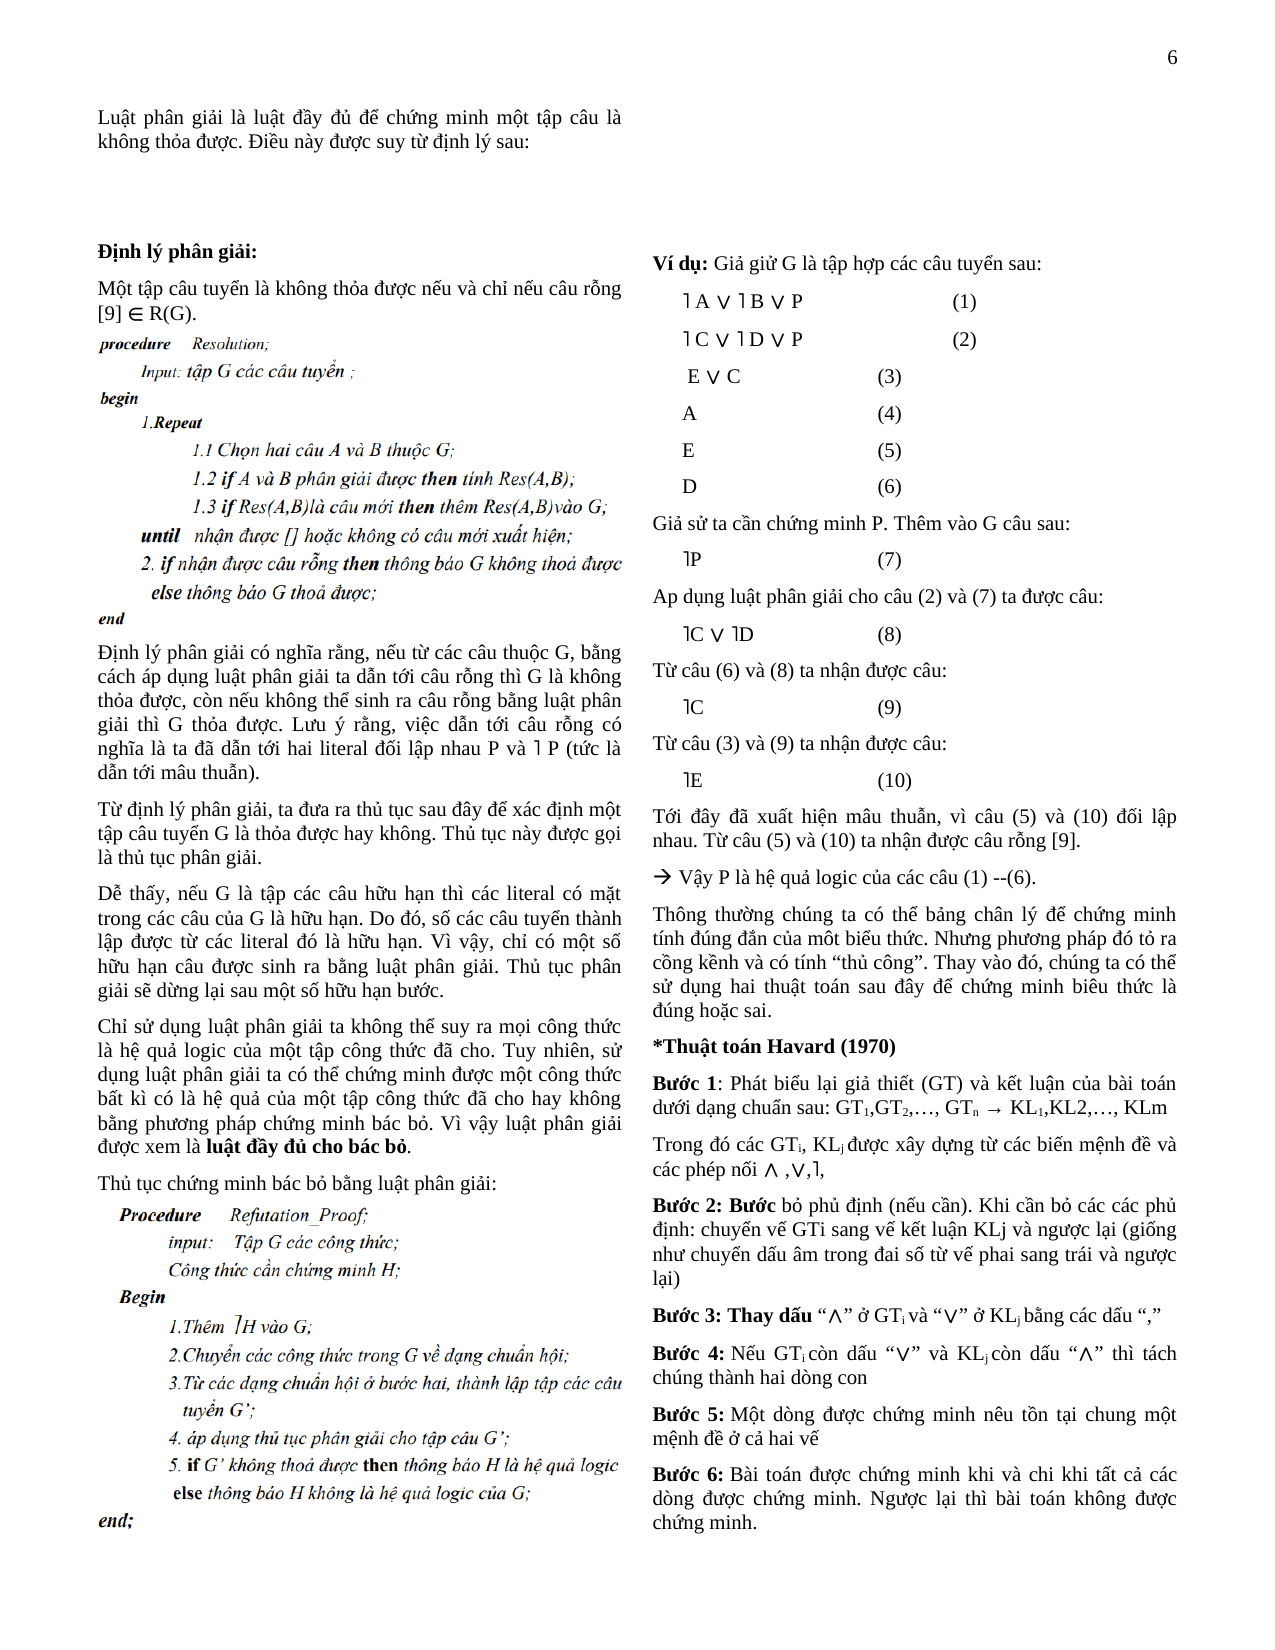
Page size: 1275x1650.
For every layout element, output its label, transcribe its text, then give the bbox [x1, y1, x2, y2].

text A (4) [652, 401, 1177, 425]
text D (6) [652, 474, 1177, 498]
text E (5) [652, 438, 1177, 462]
text Một tập câu tuyển là không thỏa được nếu và chỉ nếu câu rỗng [9] ∈ R(G). [97, 275, 623, 325]
text Bước 3: Thay dấu “∧” ở GTi và “∨” ở KLj bằng các dấu “,” [652, 1302, 1177, 1327]
text ˥E (10) [652, 768, 1177, 792]
text Bước 1: Phát biểu lại giả thiết (GT) và kết luận của bài toán dưới dạng chuẩn sau: GT1,GT2,…, GTn → KL1,KL2,…, KLm [652, 1071, 1177, 1119]
text Định lý phân giải: [97, 239, 623, 263]
text Bước 2: Bước bỏ phủ định (nếu cần). Khi cần bỏ các các phủ định: chuyển vế GTi sang vế kết luận KLj và ngược lại (giống như chuyển dấu âm trong đai số từ vế phai sang trái và ngược lại) [652, 1193, 1177, 1289]
text Bước 5: Một dòng được chứng minh nêu tồn tại chung một mệnh đề ở cả hai vế [652, 1402, 1177, 1450]
text ˥P (7) [652, 547, 1177, 571]
text Từ câu (6) và (8) ta nhận được câu: [652, 658, 1177, 682]
text Thông thường chúng ta có thể bảng chân lý để chứng minh tính đúng đắn của môt biểu thức. Nhưng phương pháp đó tỏ ra cồng kềnh và có tính “thủ công”. Thay vào đó, chúng ta có thể sử dụng hai thuật toán sau đây để chứng minh biêu thức là đúng hoặc sai. [652, 902, 1177, 1022]
text *Thuật toán Havard (1970) [652, 1034, 1177, 1058]
text ˥C (9) [652, 695, 1177, 719]
text Từ định lý phân giải, ta đưa ra thủ tục sau đây để xác định một tập câu tuyển G là thỏa được hay không. Thủ tục này được gọi là thủ tục phân giải. [97, 797, 623, 869]
text Tới đây đã xuất hiện mâu thuẫn, vì câu (5) và (10) đối lập nhau. Từ câu (5) và (10) ta nhận được câu rỗng [9]. [652, 804, 1177, 852]
picture [97, 1207, 623, 1529]
text Luật phân giải là luật đầy đủ để chứng minh một tập câu là không thỏa được. Điều này được suy từ định lý sau: [97, 105, 623, 153]
text Bước 4: Nếu GTi còn dấu “∨” và KLj còn dấu “∧” thì tách chúng thành hai dòng con [652, 1340, 1177, 1389]
text ˥C ∨ ˥D (8) [652, 620, 1177, 646]
picture [97, 337, 623, 628]
text Ap dụng luật phân giải cho câu (2) và (7) ta được câu: [652, 584, 1177, 608]
text Trong đó các GTi, KLj được xây dựng từ các biến mệnh đề và các phép nối ∧ ,∨,˥, [652, 1132, 1177, 1181]
text ˥ C ∨ ˥ D ∨ P (2) [652, 326, 1177, 351]
text Chỉ sử dụng luật phân giải ta không thể suy ra mọi công thức là hệ quả logic của một tập công thức đã cho. Tuy nhiên, sử dụng luật phân giải ta có thể chứng minh được một công thức bất kì có là hệ quả của một tập công thức đã cho hay không bằng phương pháp chứng minh bác bỏ. Vì vậy luật phân giải được xem là luật đầy đủ cho bác bỏ. [97, 1014, 623, 1158]
text Định lý phân giải có nghĩa rằng, nếu từ các câu thuộc G, bằng cách áp dụng luật phân giải ta dẫn tới câu rỗng thì G là không thỏa được, còn nếu không thể sinh ra câu rỗng bằng luật phân giải thì G thỏa được. Lưu ý rằng, việc dẫn tới câu rỗng có nghĩa là ta đã dẫn tới hai literal đối lập nhau P và ˥ P (tức là dẫn tới mâu thuẫn). [97, 640, 623, 784]
text Bước 6: Bài toán được chứng minh khi và chi khi tất cả các dòng được chứng minh. Ngược lại thì bài toán không được chứng minh. [652, 1462, 1177, 1534]
text Vậy P là hệ quả logic của các câu (1) --(6). [652, 865, 1177, 889]
text Thủ tục chứng minh bác bỏ bằng luật phân giải: [97, 1171, 623, 1195]
text Giả sử ta cần chứng minh P. Thêm vào G câu sau: [652, 511, 1177, 535]
text E ∨ C (3) [652, 363, 1177, 388]
text Từ câu (3) và (9) ta nhận được câu: [652, 731, 1177, 755]
text ˥ A ∨ ˥ B ∨ P (1) [652, 288, 1177, 313]
text Dễ thấy, nếu G là tập các câu hữu hạn thì các literal có mặt trong các câu của G là hữu hạn. Do đó, số các câu tuyển thành lập được từ các literal đó là hữu hạn. Vì vậy, chỉ có một số hữu hạn câu được sinh ra bằng luật phân giải. Thủ tục phân giải sẽ dừng lại sau một số hữu hạn bước. [97, 881, 623, 1002]
text Ví dụ: Giả giử G là tập hợp các câu tuyển sau: [652, 251, 1177, 275]
